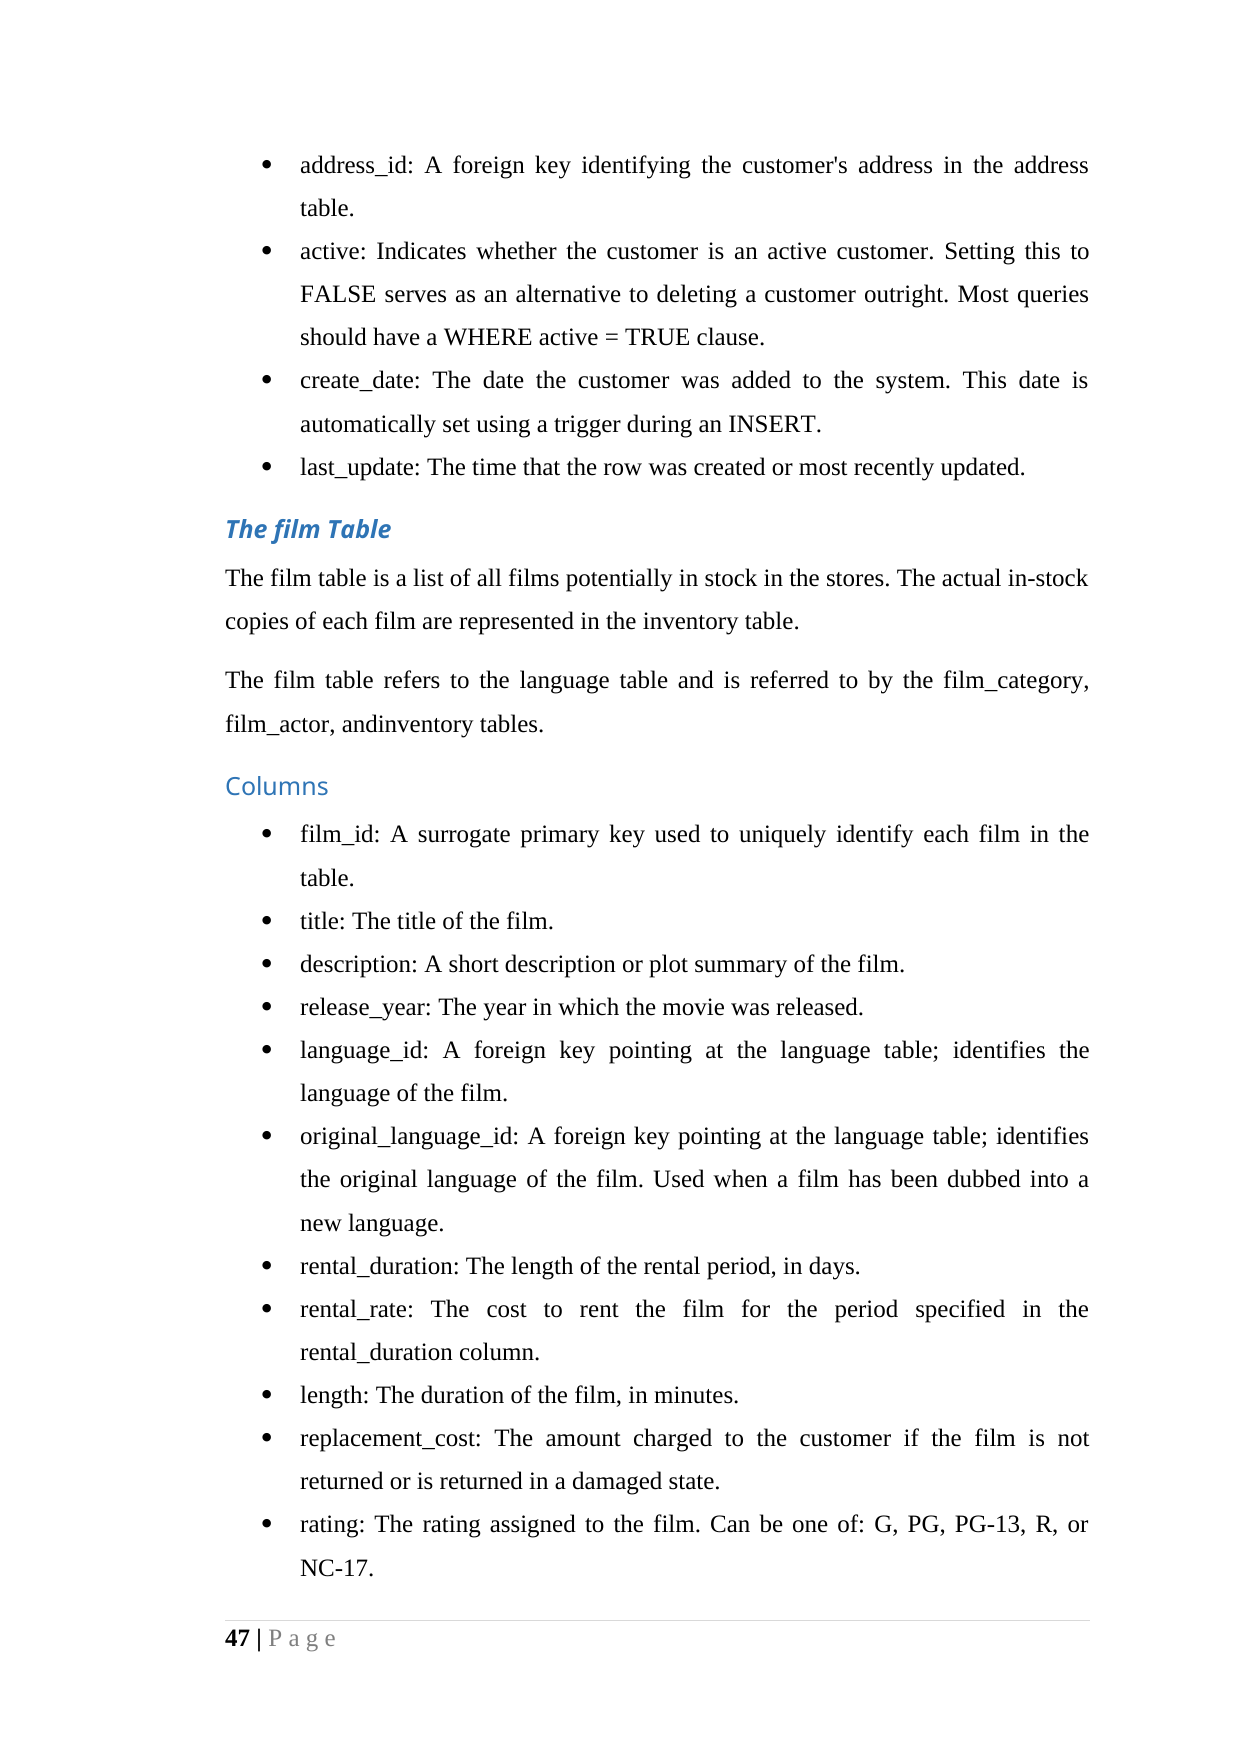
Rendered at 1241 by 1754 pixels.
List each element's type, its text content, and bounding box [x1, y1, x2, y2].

list rental_rate: The cost to rent the film for the period specified in the rental_duration column. [262, 1294, 1090, 1366]
list description: A short description or plot summary of the film. [262, 949, 1090, 978]
text The film table refers to the language table and is referred to by the film_category, film_actor, andinventory tables. [225, 666, 1090, 737]
list rating: The rating assigned to the film. Can be one of: G, PG, PG-13, R, or NC-17. [262, 1509, 1090, 1581]
list language_id: A foreign key pointing at the language table; identifies the language of the film. [262, 1035, 1090, 1107]
list rental_duration: The length of the rental period, in days. [262, 1251, 1090, 1279]
list replacement_cost: The amount charged to the customer if the film is not returned or is returned in a damaged state. [262, 1423, 1090, 1495]
list length: The duration of the film, in minutes. [262, 1380, 1090, 1409]
list last_update: The time that the row was created or most recently updated. [262, 452, 1090, 481]
list address_id: A foreign key identifying the customer's address in the address table. [262, 150, 1090, 222]
list release_year: The year in which the movie was released. [262, 992, 1090, 1021]
list title: The title of the film. [262, 906, 1090, 934]
list active: Indicates whether the customer is an active customer. Setting this to FALSE serves as an alternative to deleting a customer outright. Most queries should have a WHERE active = TRUE clause. [262, 236, 1090, 351]
list original_language_id: A foreign key pointing at the language table; identifies the original language of the film. Used when a film has been dubbed into a new language. [262, 1121, 1090, 1236]
list film_id: A surrogate primary key used to uniquely identify each film in the table. [262, 819, 1090, 891]
subtitle The film Table [225, 512, 1090, 546]
text The film table is a list of all films potentially in stock in the stores. The actual in-stock copies of each film are represented in the inventory table. [225, 563, 1090, 634]
list create_date: The date the customer was added to the system. This date is automatically set using a trigger during an INSERT. [262, 366, 1090, 437]
subtitle Columns [225, 768, 1090, 803]
